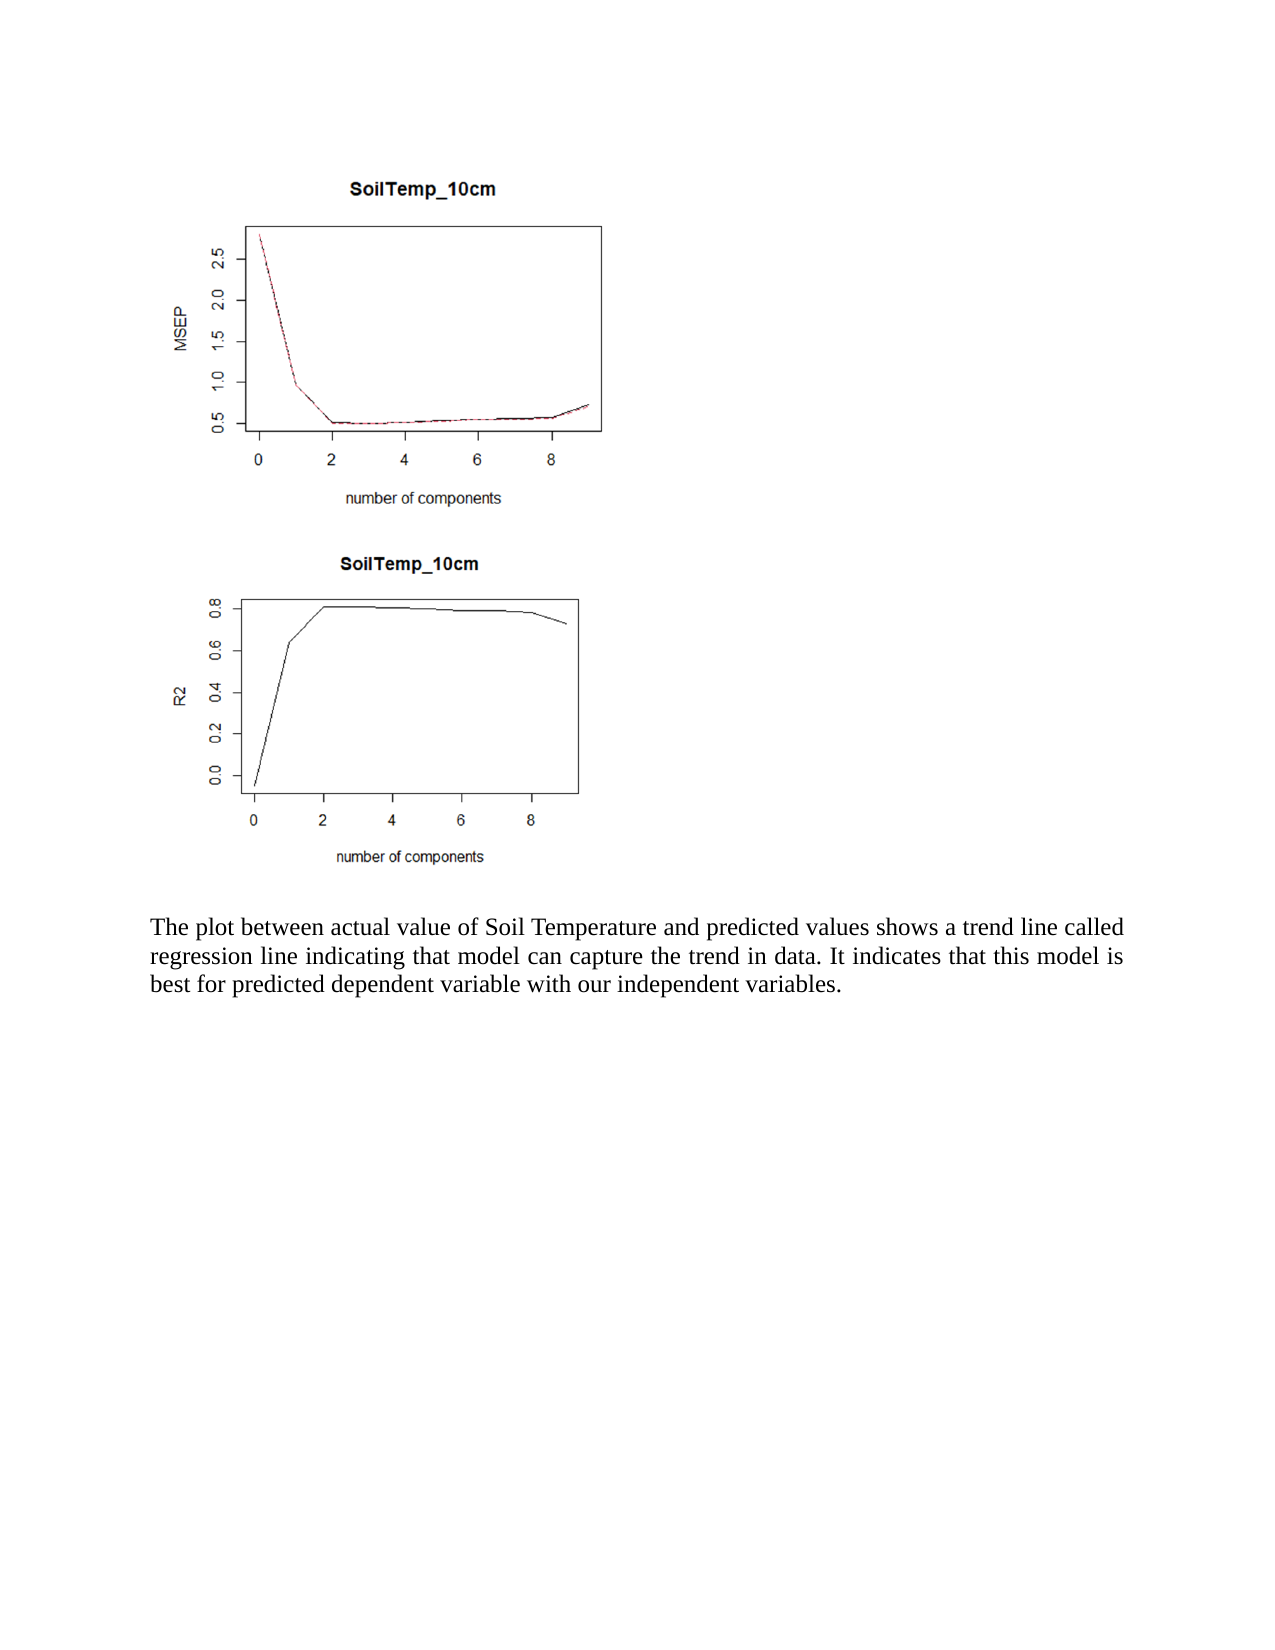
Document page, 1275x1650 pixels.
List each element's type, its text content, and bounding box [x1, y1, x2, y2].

text The plot between actual value of Soil Temperature and predicted values shows a trend line called regression line indicating that model can capture the trend in data. It indicates that this model is best for predicted dependent variable with our independent variables. [150, 912, 1125, 998]
